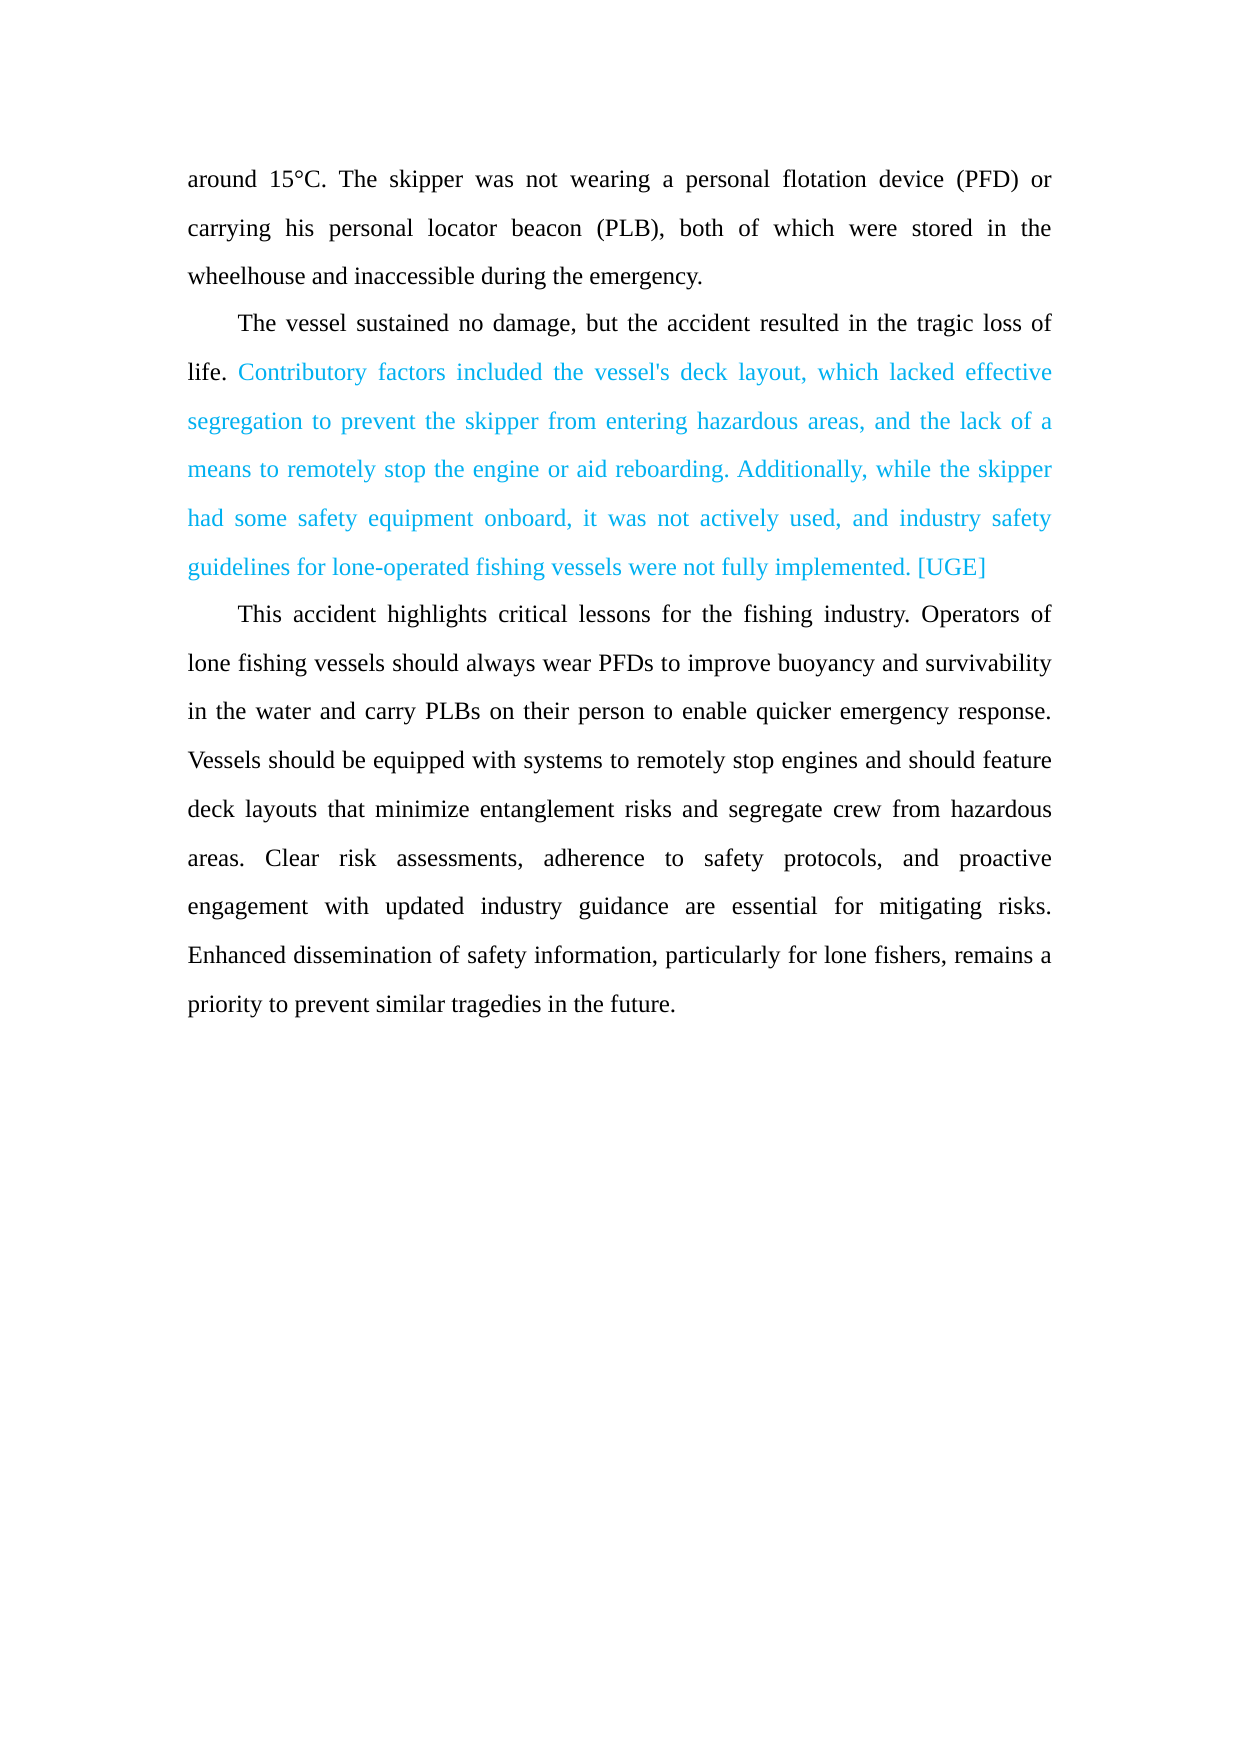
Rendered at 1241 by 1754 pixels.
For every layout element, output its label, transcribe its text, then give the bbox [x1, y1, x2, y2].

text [187, 162, 1053, 292]
text The vessel sustained no damage, but the accident resulted in the tragic loss of life. Contributory factors included the vessel's deck layout, which lacked effective segregation to prevent the skipper from entering hazardous areas, and the lack of a means to remotely stop the engine or aid reboarding. Additionally, while the skipper had some safety equipment onboard, it was not actively used, and industry safety guidelines for lone-operated fishing vessels were not fully implemented. [UGE] [187, 306, 1053, 583]
text This accident highlights critical lessons for the fishing industry. Operators of lone fishing vessels should always wear PFDs to improve buoyancy and survivability in the water and carry PLBs on their person to enable quicker emergency response. Vessels should be equipped with systems to remotely stop engines and should feature deck layouts that minimize entanglement risks and segregate crew from hazardous areas. Clear risk assessments, adherence to safety protocols, and proactive engagement with updated industry guidance are essential for mitigating risks. Enhanced dissemination of safety information, particularly for lone fishers, remains a priority to prevent similar tragedies in the future. [187, 597, 1053, 1019]
